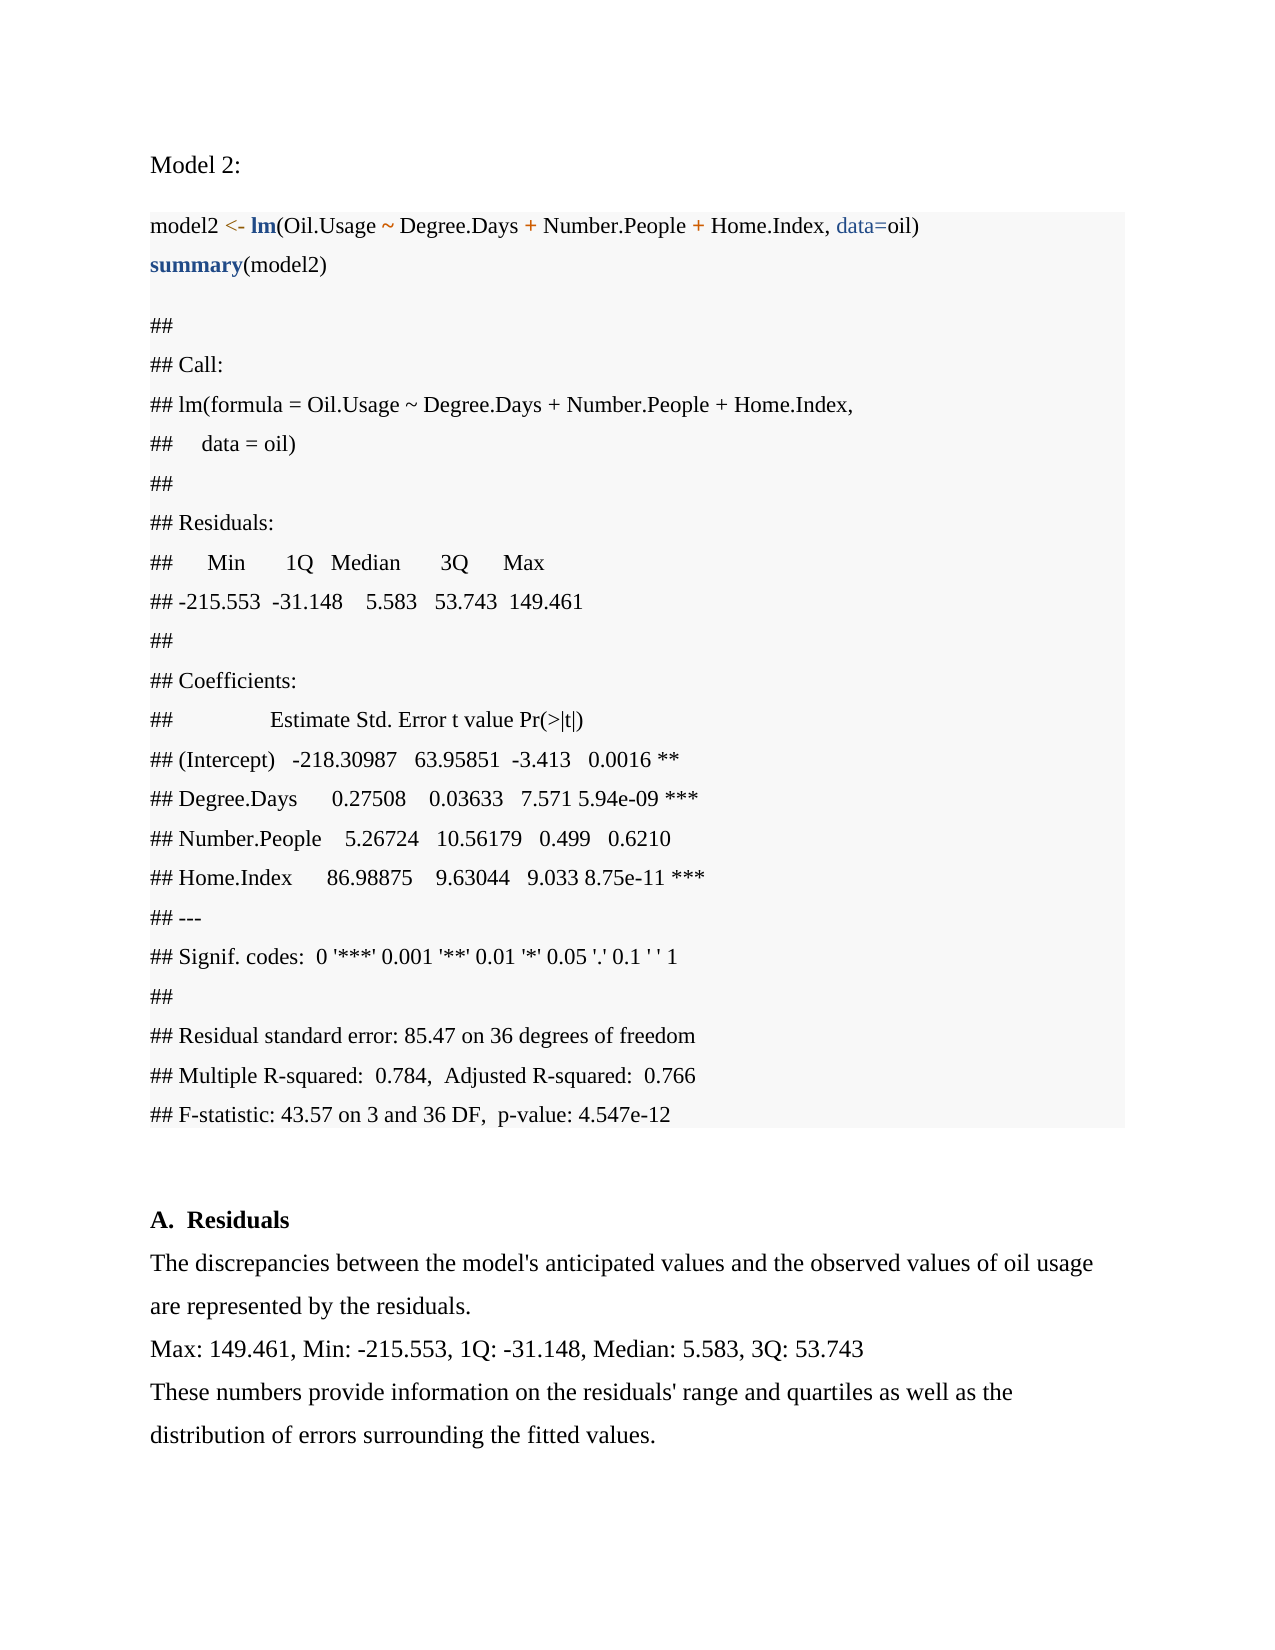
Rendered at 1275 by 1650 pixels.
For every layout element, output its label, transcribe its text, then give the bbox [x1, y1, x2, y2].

text The discrepancies between the model's anticipated values and the observed values of oil usage are represented by the residuals. Max: 149.461, Min: -215.553, 1Q: -31.148, Median: 5.583, 3Q: 53.743 These numbers provide information on the residuals' range and quartiles as well as the distribution of errors surrounding the fitted values. [150, 1248, 1125, 1449]
text Model 2: [150, 150, 1125, 179]
text ## ## Call: ## lm(formula = Oil.Usage ~ Degree.Days + Number.People + Home.Index, ## data = oil) ## ## Residuals: ## Min 1Q Median 3Q Max ## -215.553 -31.148 5.583 53.743 149.461 ## ## Coefficients: ## Estimate Std. Error t value Pr(>|t|) ## (Intercept) -218.30987 63.95851 -3.413 0.0016 ** ## Degree.Days 0.27508 0.03633 7.571 5.94e-09 *** ## Number.People 5.26724 10.56179 0.499 0.6210 ## Home.Index 86.98875 9.63044 9.033 8.75e-11 *** ## --- ## Signif. codes: 0 '***' 0.001 '**' 0.01 '*' 0.05 '.' 0.1 ' ' 1 ## ## Residual standard error: 85.47 on 36 degrees of freedom ## Multiple R-squared: 0.784, Adjusted R-squared: 0.766 ## F-statistic: 43.57 on 3 and 36 DF, p-value: 4.547e-12 [150, 312, 1125, 1128]
text model2 <- lm(Oil.Usage ~ Degree.Days + Number.People + Home.Index, data=oil) summary(model2) [150, 212, 1125, 278]
text A. Residuals [150, 1205, 1125, 1233]
